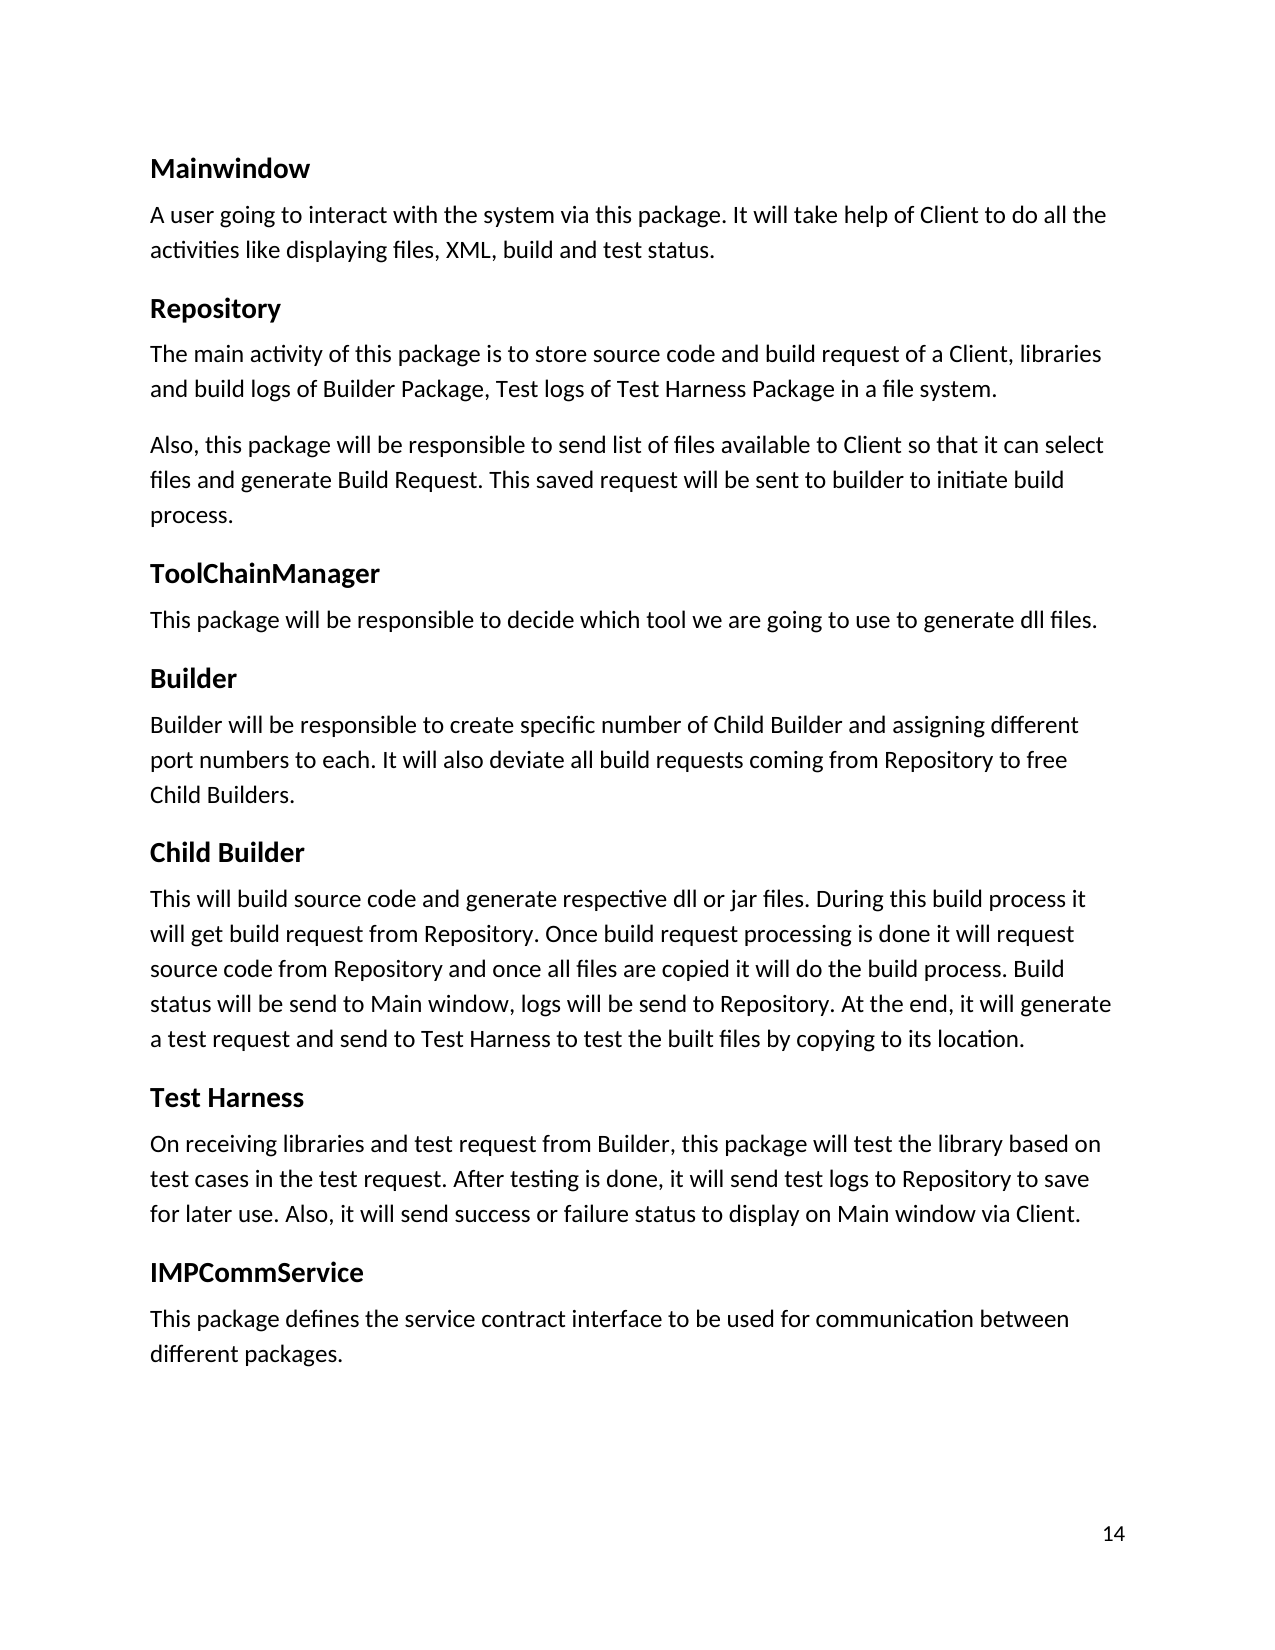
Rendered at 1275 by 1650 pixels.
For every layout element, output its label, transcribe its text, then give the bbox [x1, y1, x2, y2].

text This will build source code and generate respective dll or jar files. During this build process it will get build request from Repository. Once build request processing is done it will request source code from Repository and once all files are copied it will do the build process. Build status will be send to Main window, logs will be send to Repository. At the end, it will generate a test request and send to Test Harness to test the built files by copying to its location. [150, 883, 1125, 1054]
text This package will be responsible to decide which tool we are going to use to generate dll files. [150, 604, 1125, 634]
text The main activity of this package is to store source code and build request of a Client, libraries and build logs of Builder Package, Test logs of Test Harness Package in a file system. [150, 338, 1125, 404]
subtitle Child Builder [150, 834, 1125, 870]
text This package defines the service contract interface to be used for communication between different packages. [150, 1303, 1125, 1368]
text Builder will be responsible to create specific number of Child Builder and assigning different port numbers to each. It will also deviate all build requests coming from Repository to free Child Builders. [150, 709, 1125, 809]
subtitle Test Harness [150, 1079, 1125, 1115]
text A user going to interact with the system via this package. It will take help of Client to do all the activities like displaying files, XML, build and test status. [150, 199, 1125, 264]
subtitle ToolChainManager [150, 555, 1125, 591]
subtitle Mainwindow [150, 150, 1125, 186]
subtitle Builder [150, 660, 1125, 696]
text Also, this package will be responsible to send list of files available to Client so that it can select files and generate Build Request. This saved request will be sent to builder to initiate build process. [150, 429, 1125, 530]
subtitle Repository [150, 290, 1125, 325]
text On receiving libraries and test request from Builder, this package will test the library based on test cases in the test request. After testing is done, it will send test logs to Repository to save for later use. Also, it will send success or failure status to display on Main window via Client. [150, 1128, 1125, 1229]
subtitle IMPCommService [150, 1254, 1125, 1289]
